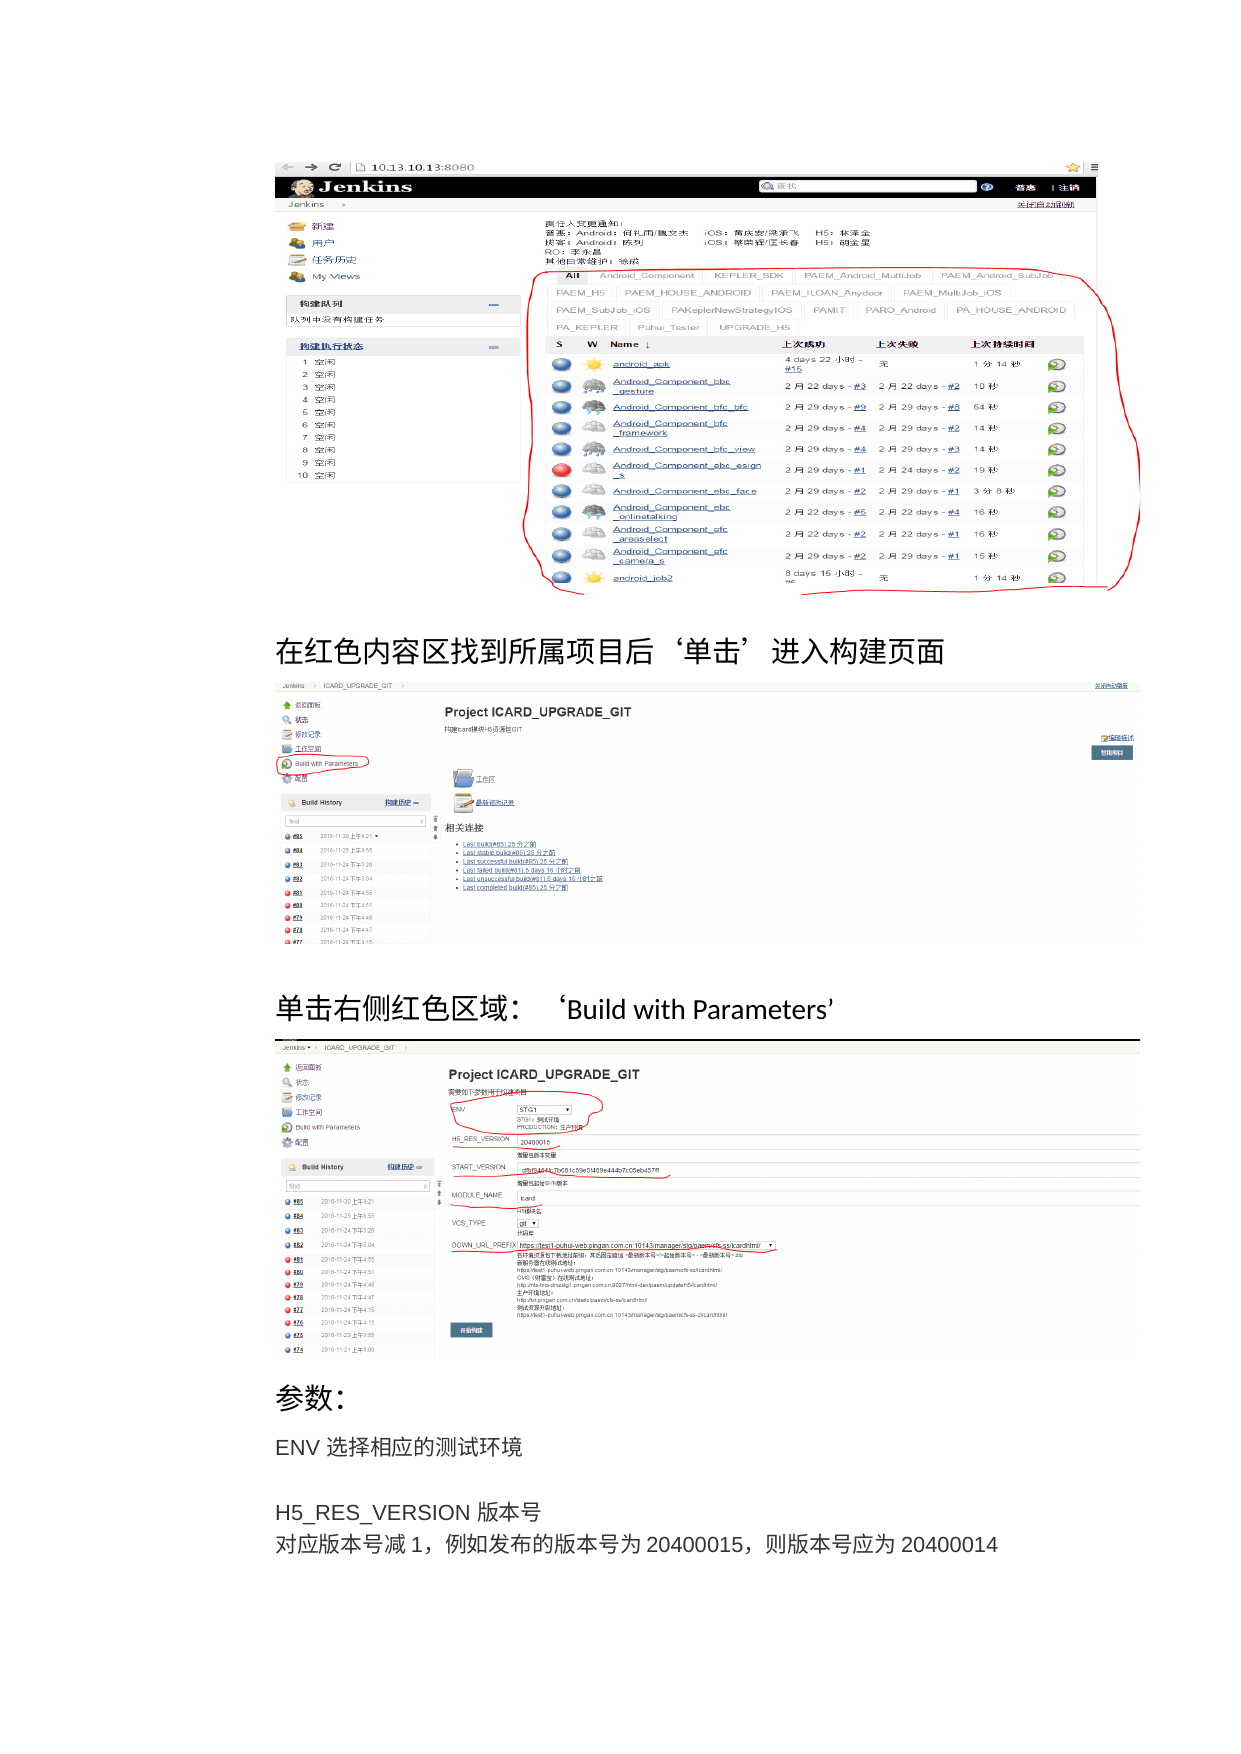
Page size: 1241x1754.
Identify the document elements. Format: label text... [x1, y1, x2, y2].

picture [275, 682, 1141, 944]
picture [275, 162, 1141, 595]
picture [275, 1039, 1141, 1357]
list 在红色内容区找到所属项目后‘单击’进入构建页面 [275, 617, 1053, 682]
list H5_RES_VERSION 版本号 [275, 1494, 1053, 1527]
list 单击右侧红色区域：‘Build with Parameters’ [275, 974, 1053, 1039]
list 参数： [275, 1364, 1053, 1429]
list 对应版本号减1，例如发布的版本号为20400015，则版本号应为20400014 [275, 1527, 1053, 1559]
list ENV 选择相应的测试环境 [275, 1429, 1053, 1462]
